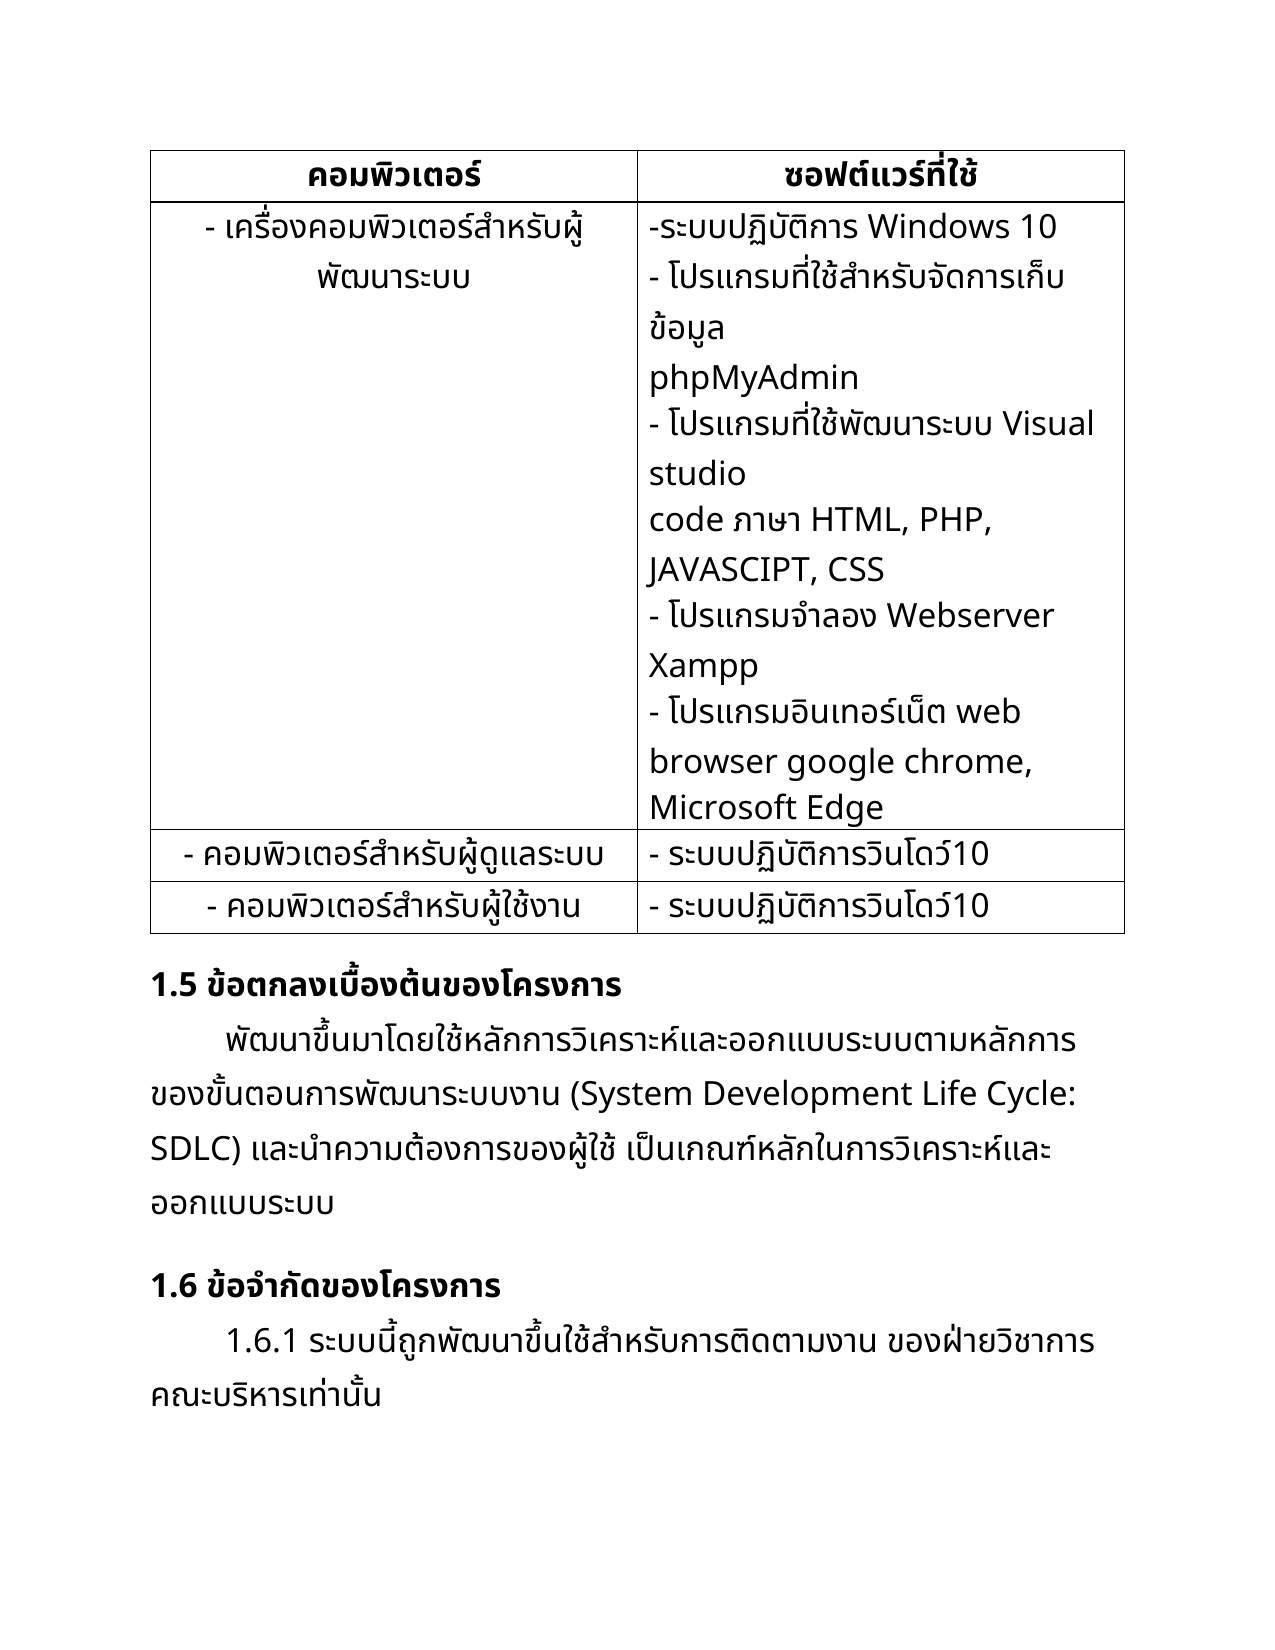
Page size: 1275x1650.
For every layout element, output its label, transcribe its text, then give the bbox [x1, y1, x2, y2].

table_cell - ระบบปฏิบัติการวินโดว์10 [638, 830, 1124, 881]
table_cell -ระบบปฏิบัติการ Windows 10 - โปรแกรมที่ใช้สำหรับจัดการเก็บข้อมูล phpMyAdmin - โปรแกรมที่ใช้พัฒนาระบบ Visual studio code ภาษา HTML, PHP, JAVASCIPT, CSS - โปรแกรมจําลอง Webserver Xampp - โปรแกรมอินเทอร์เน็ต web browser google chrome, Microsoft Edge [638, 203, 1124, 829]
text 1.5 ข้อตกลงเบื้องต้นของโครงการ [150, 961, 1125, 1012]
table_header ซอฟต์แวร์ที่ใช้ [638, 151, 1124, 201]
table_cell - เครื่องคอมพิวเตอร์สำหรับผู้พัฒนาระบบ [151, 203, 637, 829]
text 1.6.1 ระบบนี้ถูกพัฒนาขึ้นใช้สำหรับการติดตามงาน ของฝ่ายวิชาการ คณะบริหารเท่านั้น [150, 1317, 1125, 1422]
table_header คอมพิวเตอร์ [151, 151, 637, 201]
table_cell - คอมพิวเตอร์สำหรับผู้ดูแลระบบ [151, 830, 637, 881]
table_cell - ระบบปฏิบัติการวินโดว์10 [638, 882, 1124, 932]
table_cell - คอมพิวเตอร์สำหรับผู้ใช้งาน [151, 882, 637, 932]
text พัฒนาขึ้นมาโดยใช้หลักการวิเคราะห์และออกแบบระบบตามหลักการของขั้นตอนการพัฒนาระบบงาน (System Development Life Cycle: SDLC) และนำความต้องการของผู้ใช้ เป็นเกณฑ์หลักในการวิเคราะห์และออกแบบระบบ [150, 1016, 1125, 1260]
text 1.6 ข้อจำกัดของโครงการ [150, 1262, 1125, 1313]
